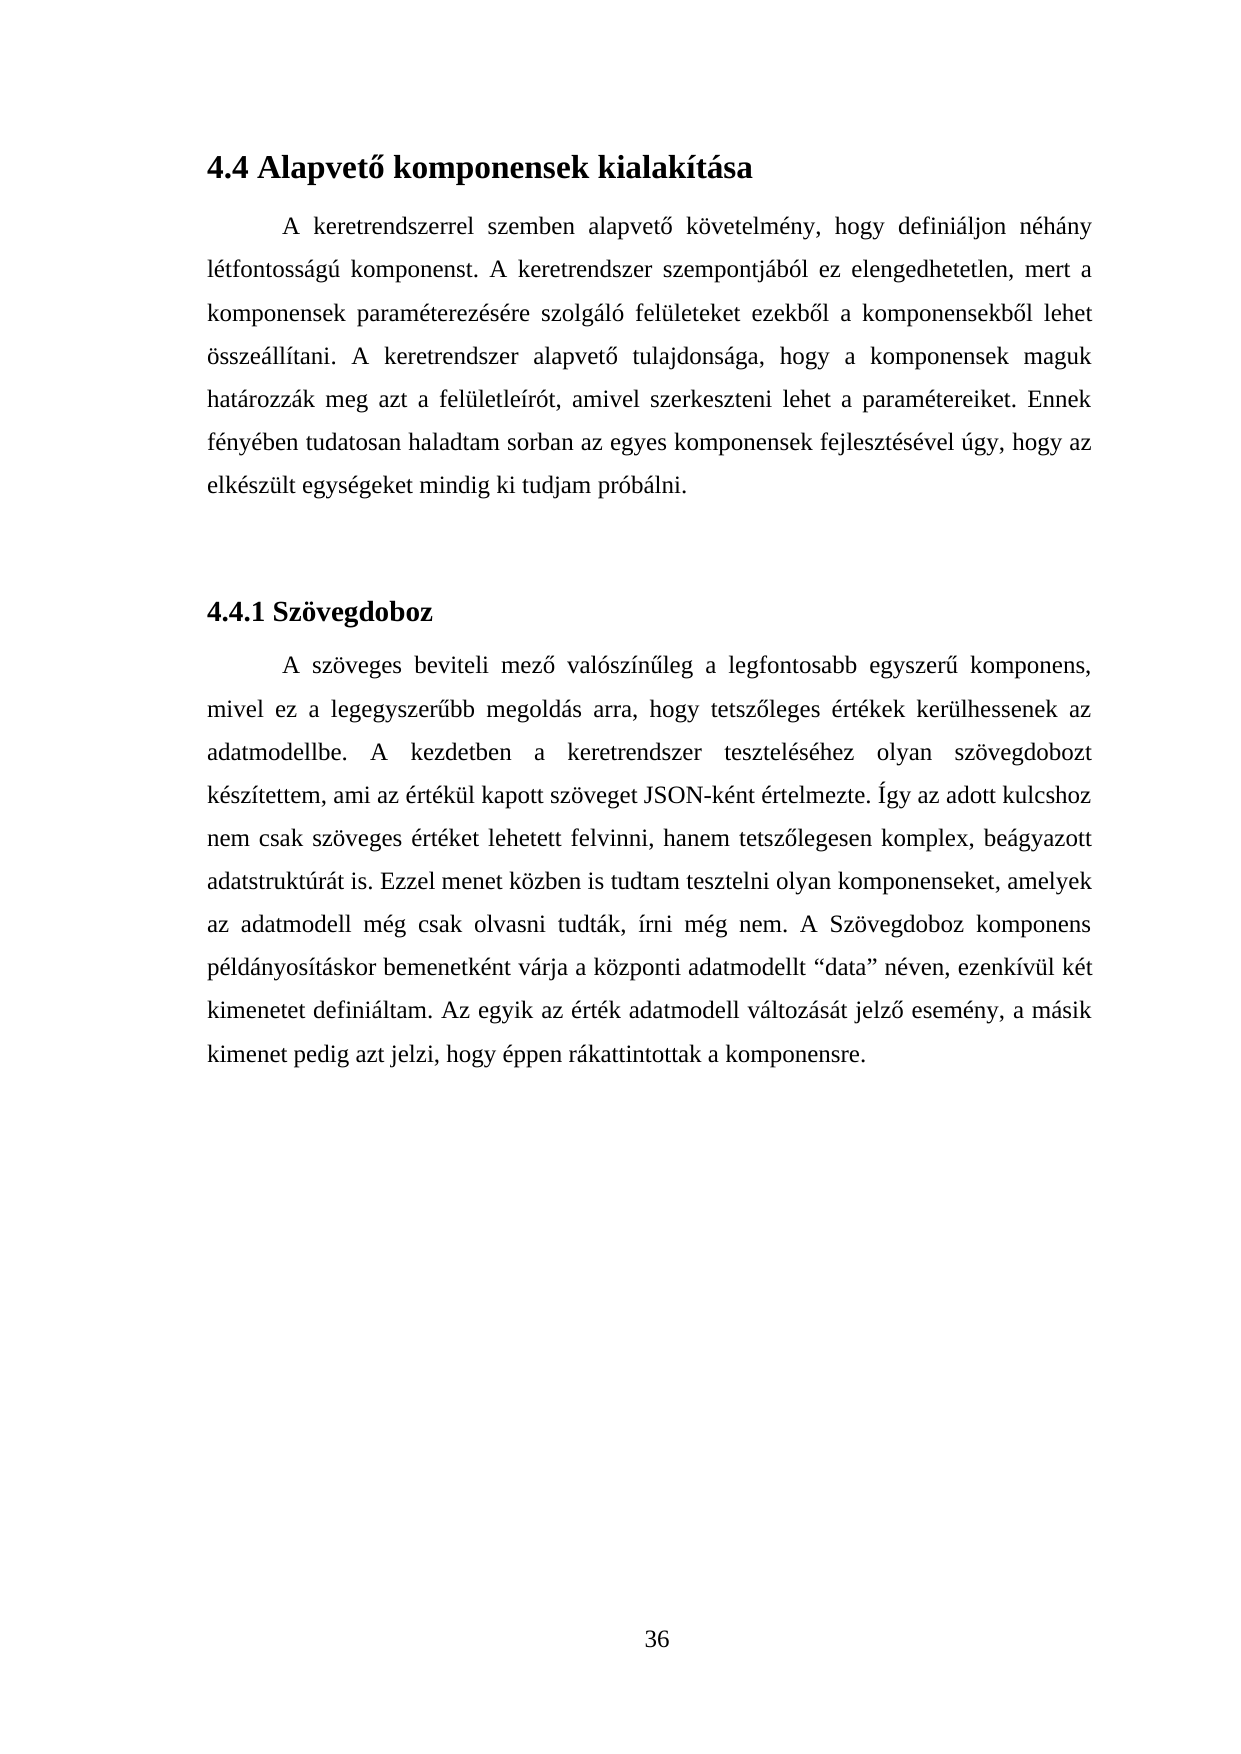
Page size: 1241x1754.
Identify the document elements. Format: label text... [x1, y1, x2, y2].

text A szöveges beviteli mező valószínűleg a legfontosabb egyszerű komponens, mivel ez a legegyszerűbb megoldás arra, hogy tetszőleges értékek kerülhessenek az adatmodellbe. A kezdetben a keretrendszer teszteléséhez olyan szövegdobozt készítettem, ami az értékül kapott szöveget JSON-ként értelmezte. Így az adott kulcshoz nem csak szöveges értéket lehetett felvinni, hanem tetszőlegesen komplex, beágyazott adatstruktúrát is. Ezzel menet közben is tudtam tesztelni olyan komponenseket, amelyek az adatmodell még csak olvasni tudták, írni még nem. A Szövegdoboz komponens példányosításkor bemenetként várja a központi adatmodellt “data” néven, ezenkívül két kimenetet definiáltam. Az egyik az érték adatmodell változását jelző esemény, a másik kimenet pedig azt jelzi, hogy éppen rákattintottak a komponensre. [207, 651, 1092, 1067]
subtitle Szövegdoboz [207, 594, 1092, 627]
subtitle Alapvető komponensek kialakítása [207, 148, 1092, 186]
